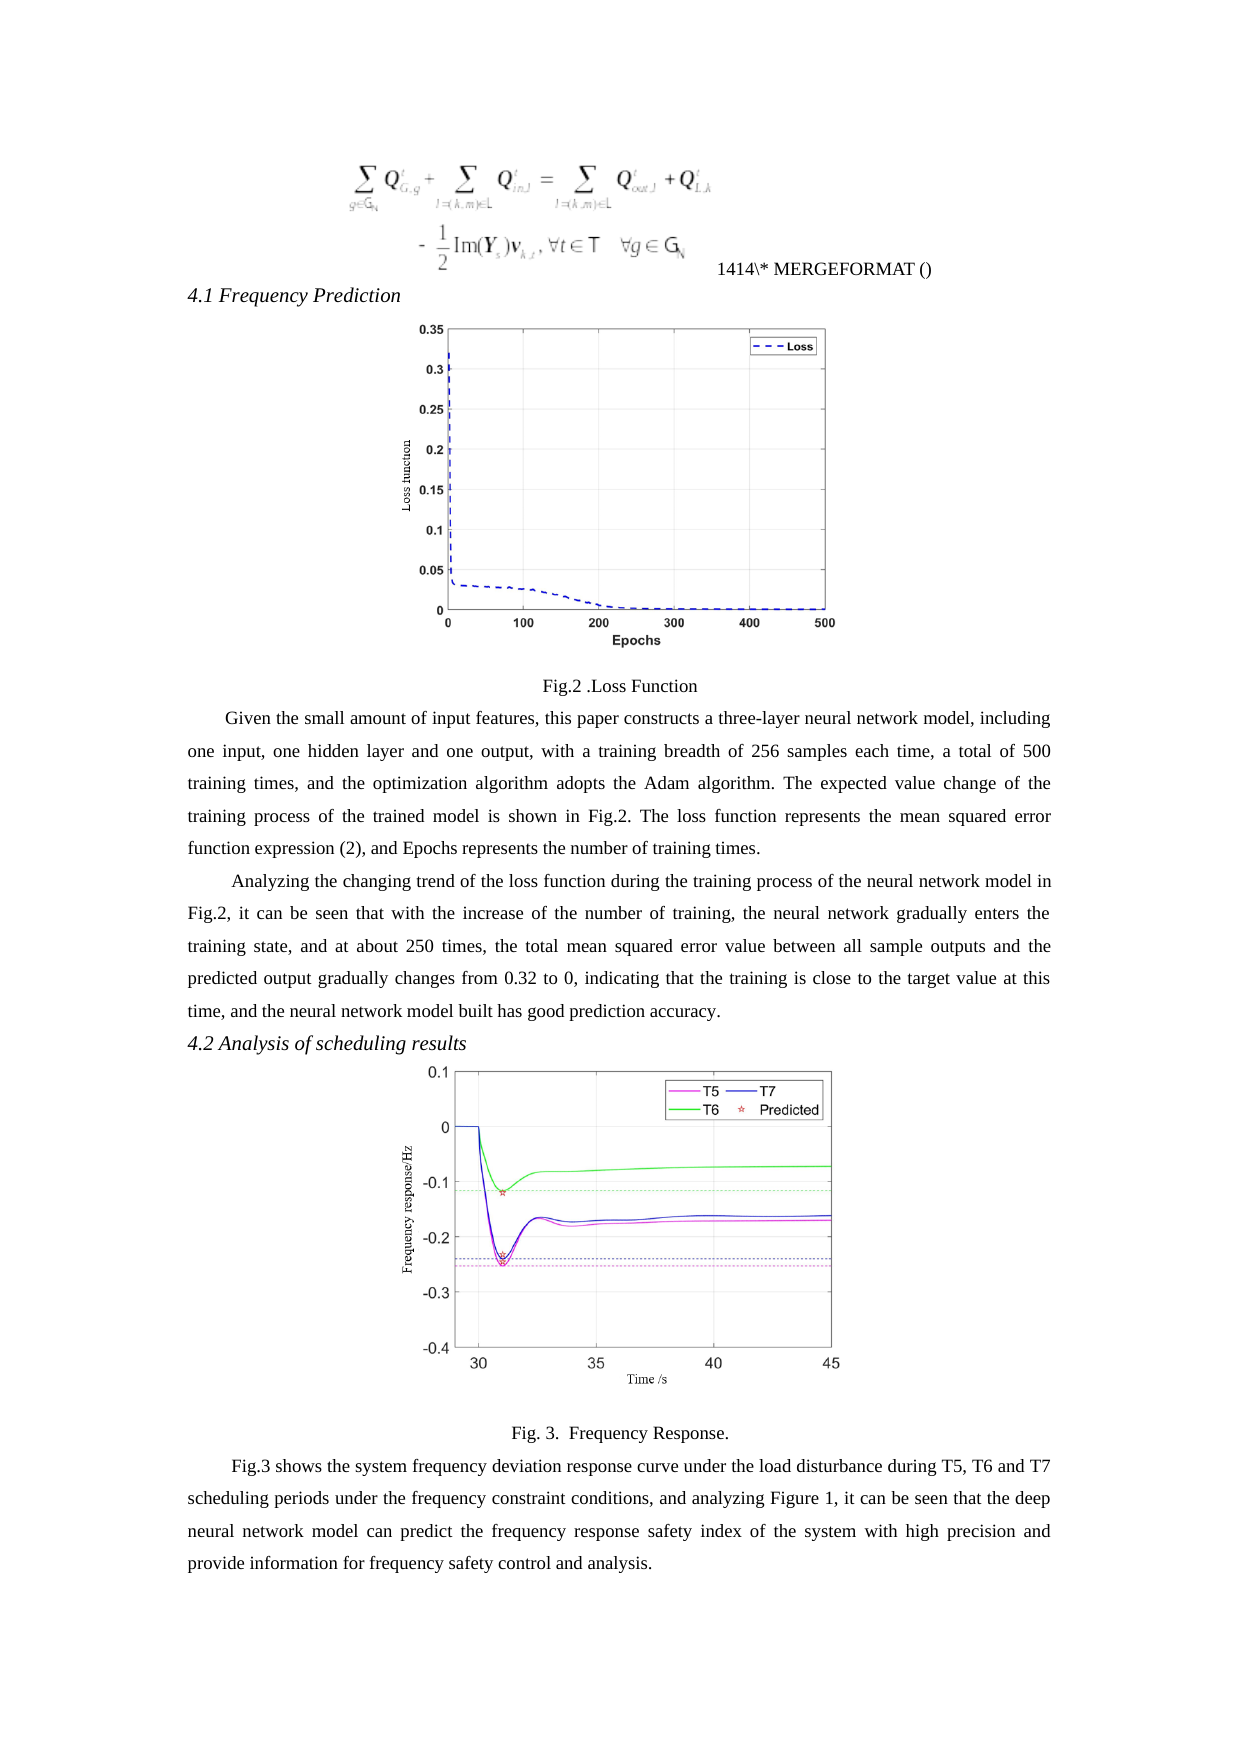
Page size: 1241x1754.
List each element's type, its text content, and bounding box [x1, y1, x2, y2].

picture [395, 1059, 845, 1385]
text Fig.2 .Loss Function [187, 669, 1053, 702]
text Analyzing the changing trend of the loss function during the training process of the neural network model in Fig.2, it can be seen that with the increase of the number of training, the neural network gradually enters the training state, and at about 250 times, the total mean squared error value between all sample outputs and the predicted output gradually changes from 0.32 to 0, indicating that the training is close to the target value at this time, and the neural network model built has good prediction accuracy. [187, 864, 1053, 1027]
text Given the small amount of input features, this paper constructs a three-layer neural network model, including one input, one hidden layer and one output, with a training breadth of 256 samples each time, a total of 500 training times, and the optimization algorithm adopts the Adam algorithm. The expected value change of the training process of the trained model is shown in Fig.2. The loss function represents the mean squared error function expression (2), and Epochs represents the number of training times. [187, 702, 1053, 864]
picture [402, 311, 839, 653]
text Fig.3 shows the system frequency deviation response curve under the load disturbance during T5, T6 and T7 scheduling periods under the frequency constraint conditions, and analyzing Figure 1, it can be seen that the deep neural network model can predict the frequency response safety index of the system with high precision and provide information for frequency safety control and analysis. [187, 1449, 1053, 1579]
text 4.1 Frequency Prediction [187, 279, 1053, 312]
text 4.2 Analysis of scheduling results [187, 1027, 1053, 1059]
text Fig. 3. Frequency Response. [187, 1417, 1053, 1449]
